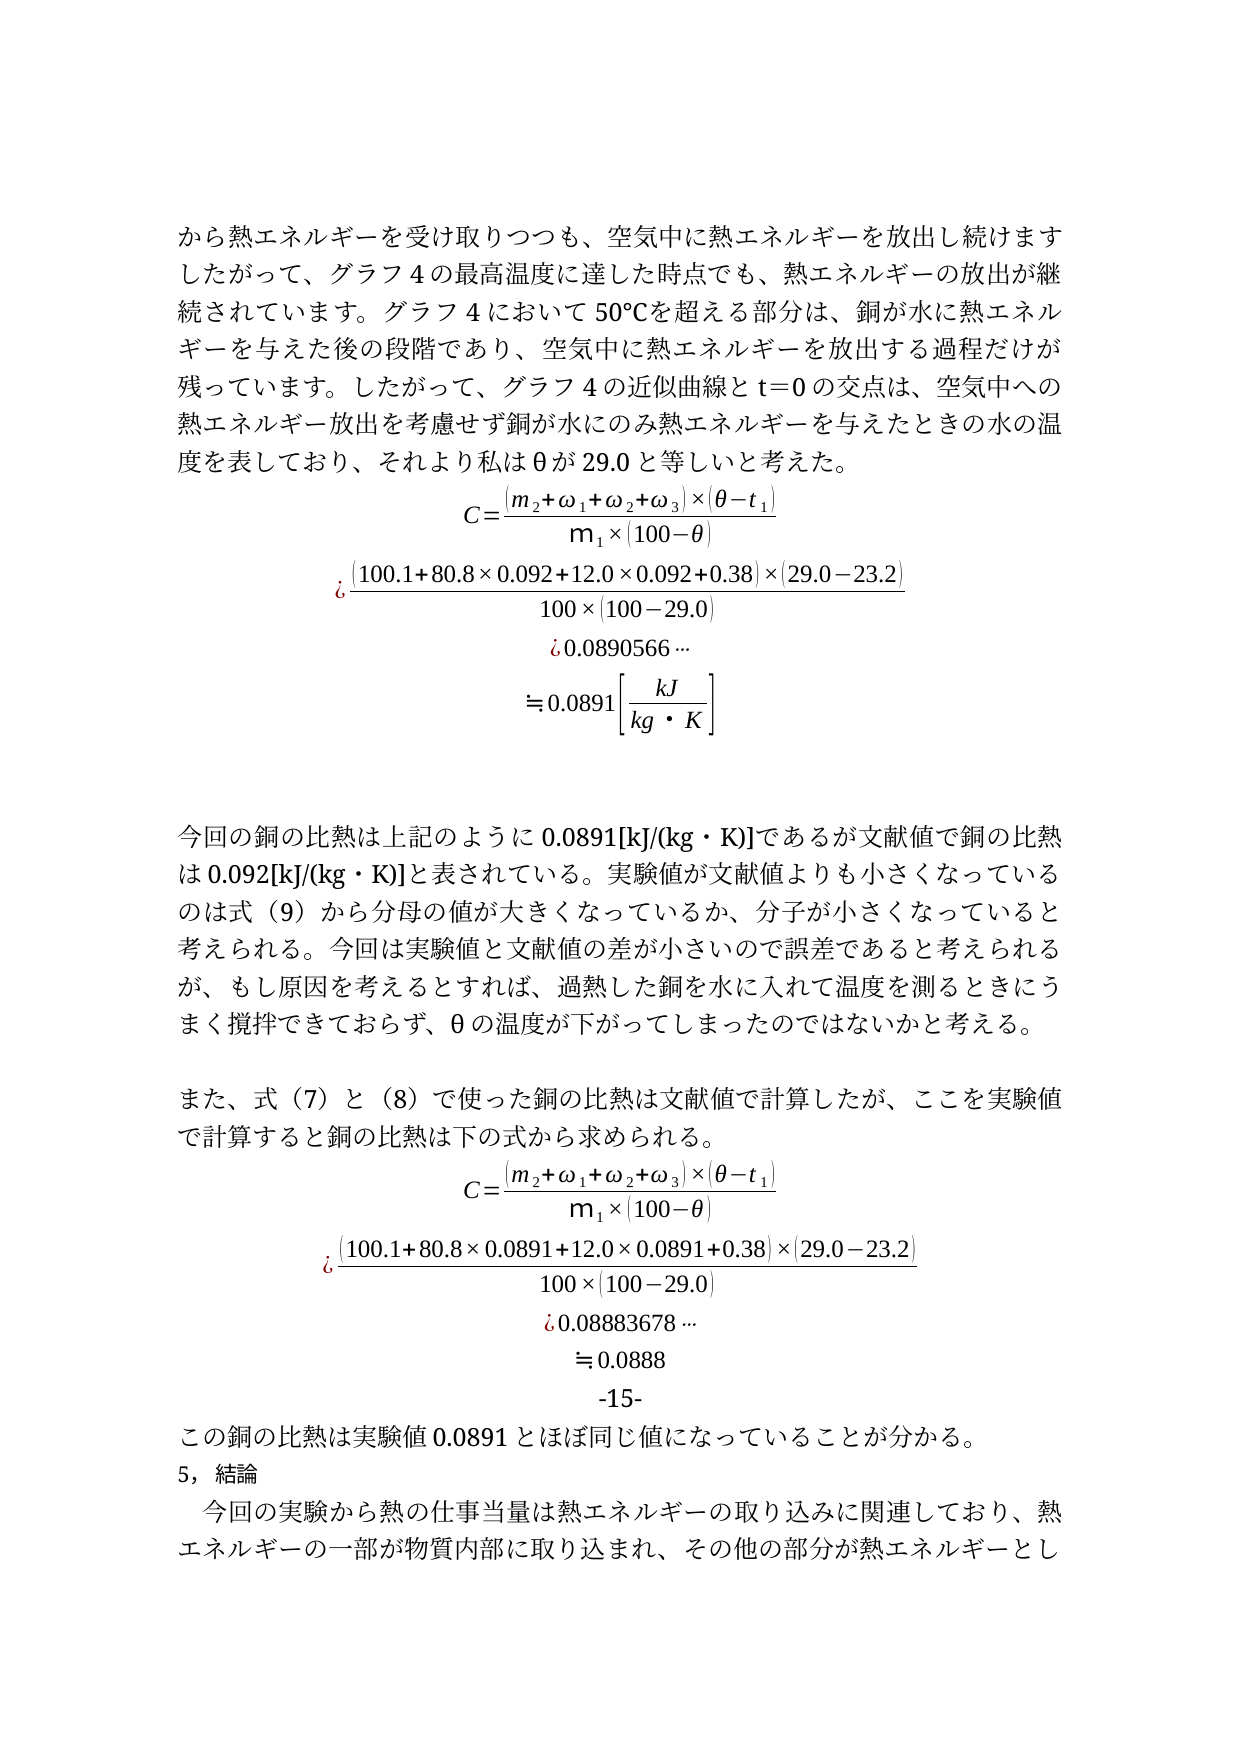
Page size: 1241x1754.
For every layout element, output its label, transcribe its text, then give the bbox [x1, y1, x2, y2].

text この銅の比熱は実験値0.0891とほぼ同じ値になっていることが分かる。 [177, 1417, 1063, 1454]
text 今回の銅の比熱は上記のように0.0891[kJ/(kg・K)]であるが文献値で銅の比熱は0.092[kJ/(kg・K)]と表されている。実験値が文献値よりも小さくなっているのは式（9）から分母の値が大きくなっているか、分子が小さくなっていると考えられる。今回は実験値と文献値の差が小さいので誤差であると考えられるが、もし原因を考えるとすれば、過熱した銅を水に入れて温度を測るときにうまく撹拌できておらず、θの温度が下がってしまったのではないかと考える。 [177, 817, 1063, 1042]
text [177, 1492, 1063, 1567]
text また、式（7）と（8）で使った銅の比熱は文献値で計算したが、ここを実験値で計算すると銅の比熱は下の式から求められる。 [177, 1079, 1063, 1154]
list 結論 [177, 1454, 1063, 1492]
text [177, 217, 1063, 479]
text -15- [177, 1379, 1063, 1417]
